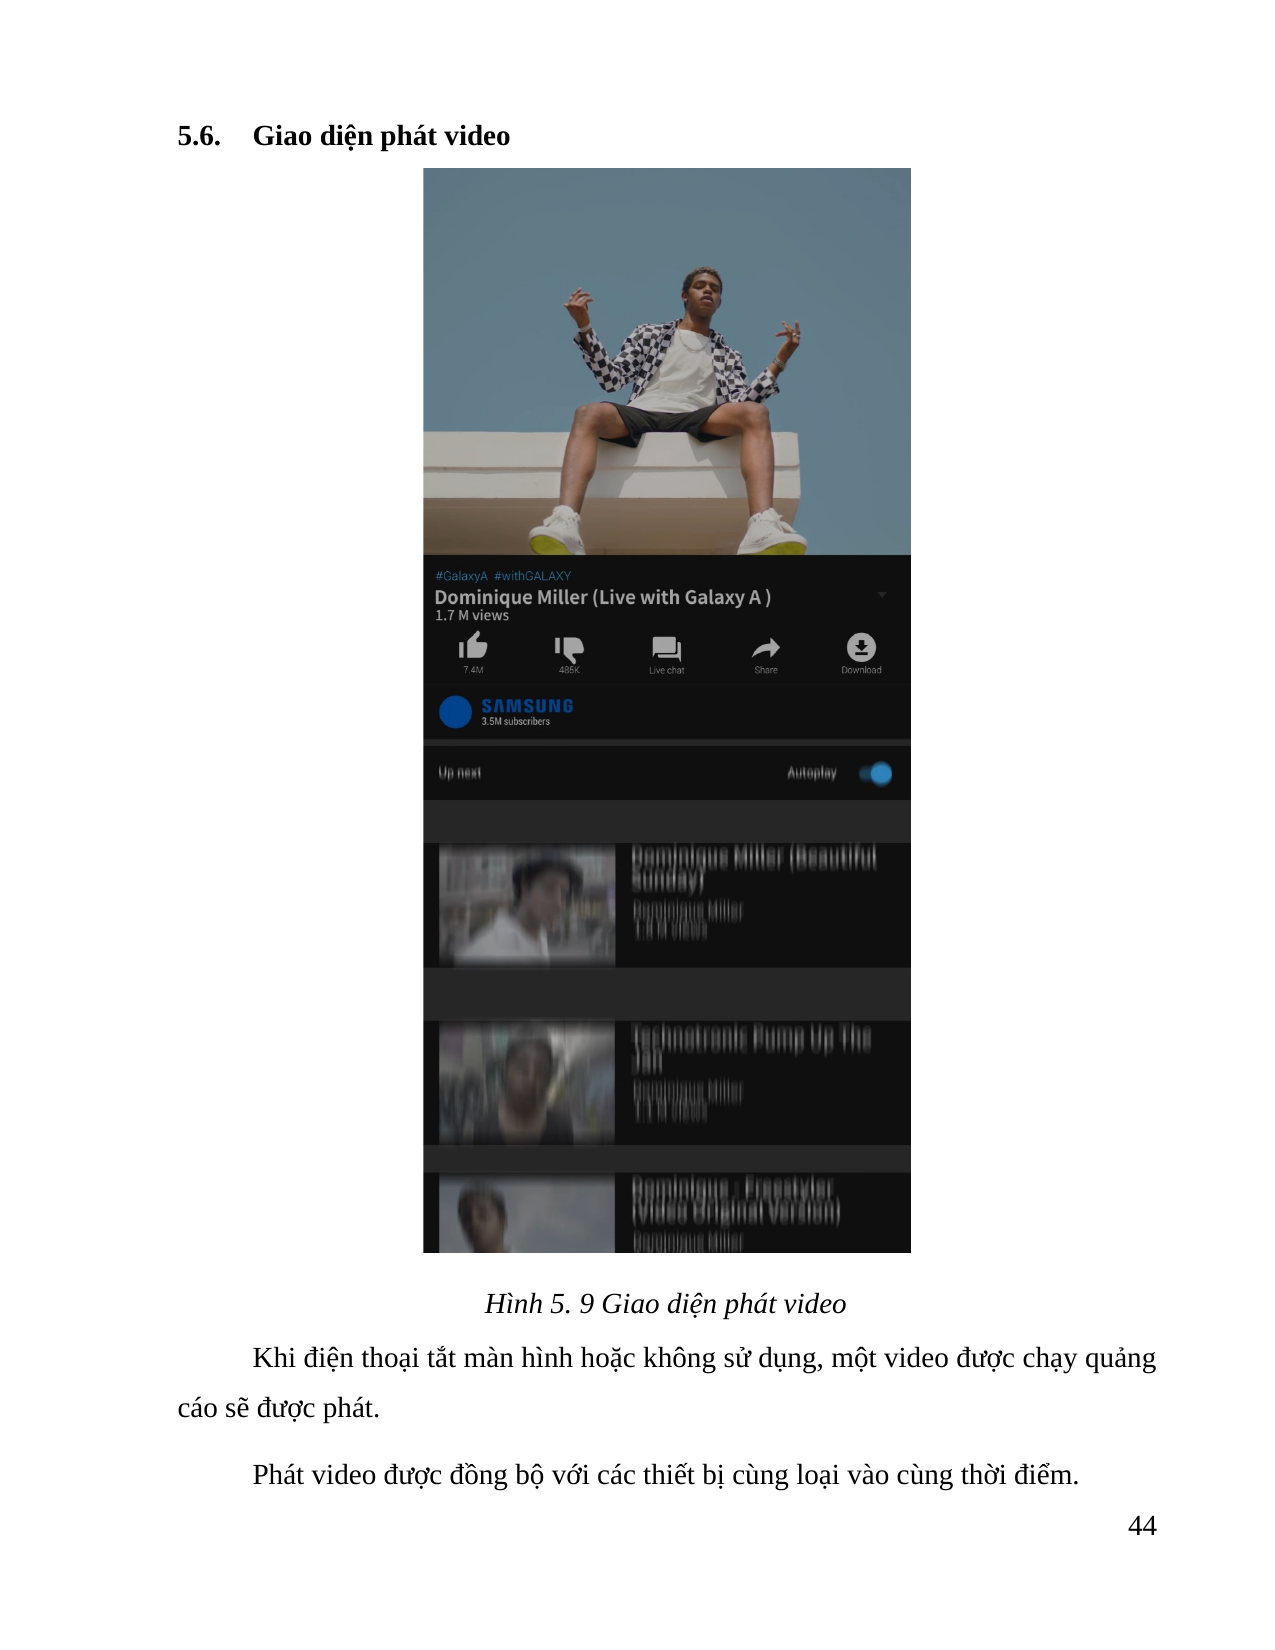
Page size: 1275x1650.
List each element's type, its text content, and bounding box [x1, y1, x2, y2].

text Hình 5. 9 Giao diện phát video [177, 1286, 1157, 1319]
text Phát video được đồng bộ với các thiết bị cùng loại vào cùng thời điểm. [177, 1457, 1157, 1491]
picture [423, 168, 911, 1253]
subtitle Giao diện phát video [177, 118, 1157, 152]
text Khi điện thoại tắt màn hình hoặc không sử dụng, một video được chạy quảng cáo sẽ được phát. [177, 1340, 1157, 1424]
